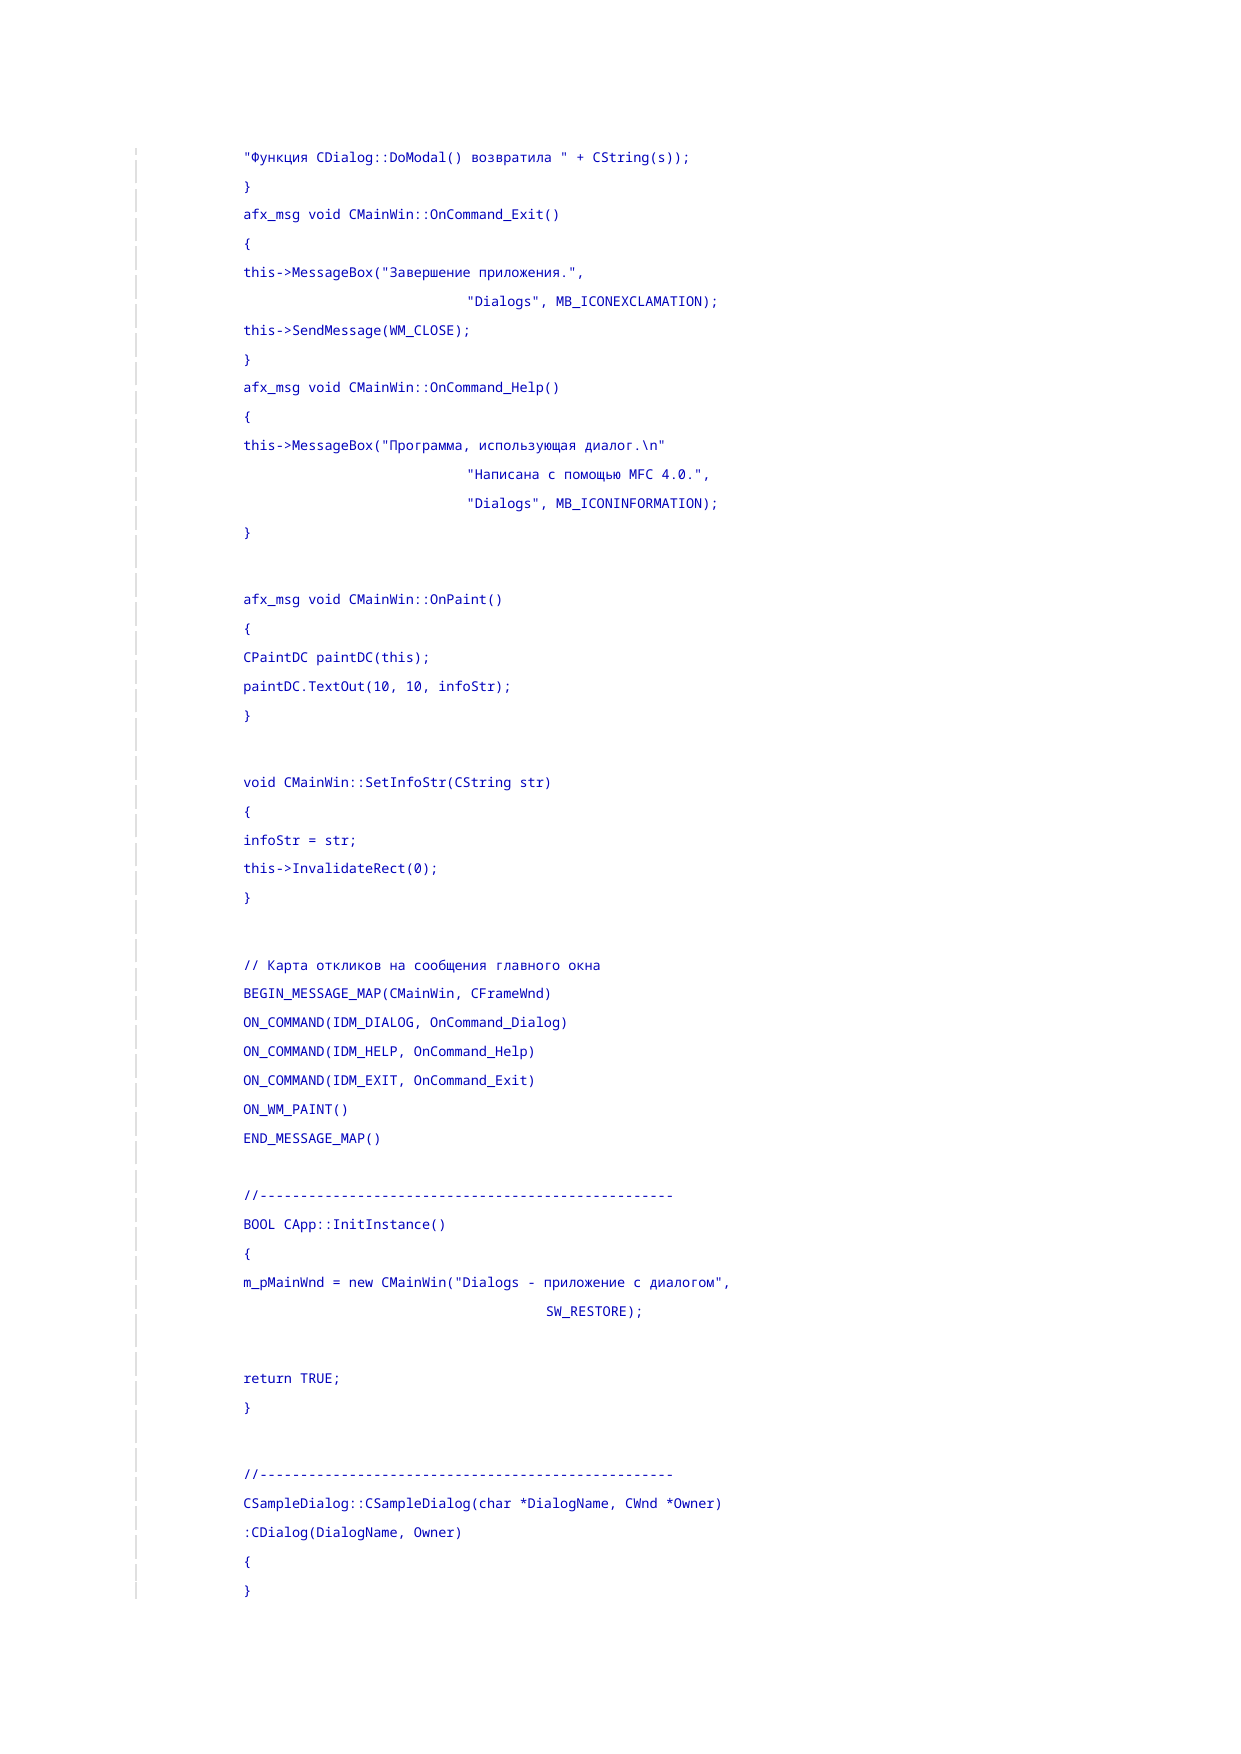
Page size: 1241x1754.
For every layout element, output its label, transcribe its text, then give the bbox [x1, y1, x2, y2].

text this->InvalidateRect(0); [135, 859, 1093, 878]
text SW_RESTORE); [135, 1302, 1093, 1320]
text BEGIN_MESSAGE_MAP(CMainWin, CFrameWnd) [135, 984, 1093, 1003]
text this->SendMessage(WM_CLOSE); [135, 321, 1093, 339]
text BOOL CApp::InitInstance() [135, 1215, 1093, 1233]
text { [135, 234, 1093, 253]
text paintDC.TextOut(10, 10, infoStr); [135, 677, 1093, 695]
text //--------------------------------------------------- [135, 1186, 1093, 1205]
text } [135, 1398, 1093, 1416]
text ON_COMMAND(IDM_HELP, OnCommand_Help) [135, 1042, 1093, 1060]
text { [135, 1552, 1093, 1570]
text afx_msg void CMainWin::OnCommand_Exit() [135, 205, 1093, 224]
text ON_COMMAND(IDM_EXIT, OnCommand_Exit) [135, 1071, 1093, 1089]
text "Написана с помощью MFC 4.0.", [135, 465, 1093, 483]
text ON_WM_PAINT() [135, 1100, 1093, 1118]
text "Dialogs", MB_ICONINFORMATION); [135, 494, 1093, 512]
text } [135, 1581, 1093, 1599]
text this->MessageBox("Программа, использующая диалог.\n" [135, 436, 1093, 454]
text // Карта откликов на сообщения главного окна [135, 955, 1093, 974]
text } [135, 176, 1093, 195]
text { [135, 1244, 1093, 1262]
text } [135, 888, 1093, 907]
text { [135, 619, 1093, 637]
text } [135, 523, 1093, 541]
text "Функция CDialog::DoModal() возвратила " + CString(s)); [148, 148, 1093, 166]
text } [135, 349, 1093, 368]
text this->MessageBox("Завершение приложения.", [135, 263, 1093, 281]
text return TRUE; [135, 1369, 1093, 1387]
text } [135, 705, 1093, 724]
text void CMainWin::SetInfoStr(CString str) [135, 773, 1093, 791]
text CPaintDC paintDC(this); [135, 648, 1093, 666]
text { [135, 407, 1093, 426]
text "Dialogs", MB_ICONEXCLAMATION); [135, 292, 1093, 310]
text ON_COMMAND(IDM_DIALOG, OnCommand_Dialog) [135, 1013, 1093, 1032]
text CSampleDialog::CSampleDialog(char *DialogName, CWnd *Owner) [135, 1494, 1093, 1512]
text :CDialog(DialogName, Owner) [135, 1523, 1093, 1541]
text //--------------------------------------------------- [135, 1465, 1093, 1483]
text { [135, 802, 1093, 820]
text afx_msg void CMainWin::OnPaint() [135, 590, 1093, 608]
text END_MESSAGE_MAP() [135, 1128, 1093, 1147]
text m_pMainWnd = new CMainWin("Dialogs - приложение с диалогом", [135, 1273, 1093, 1291]
text infoStr = str; [135, 830, 1093, 849]
text afx_msg void CMainWin::OnCommand_Help() [135, 378, 1093, 397]
